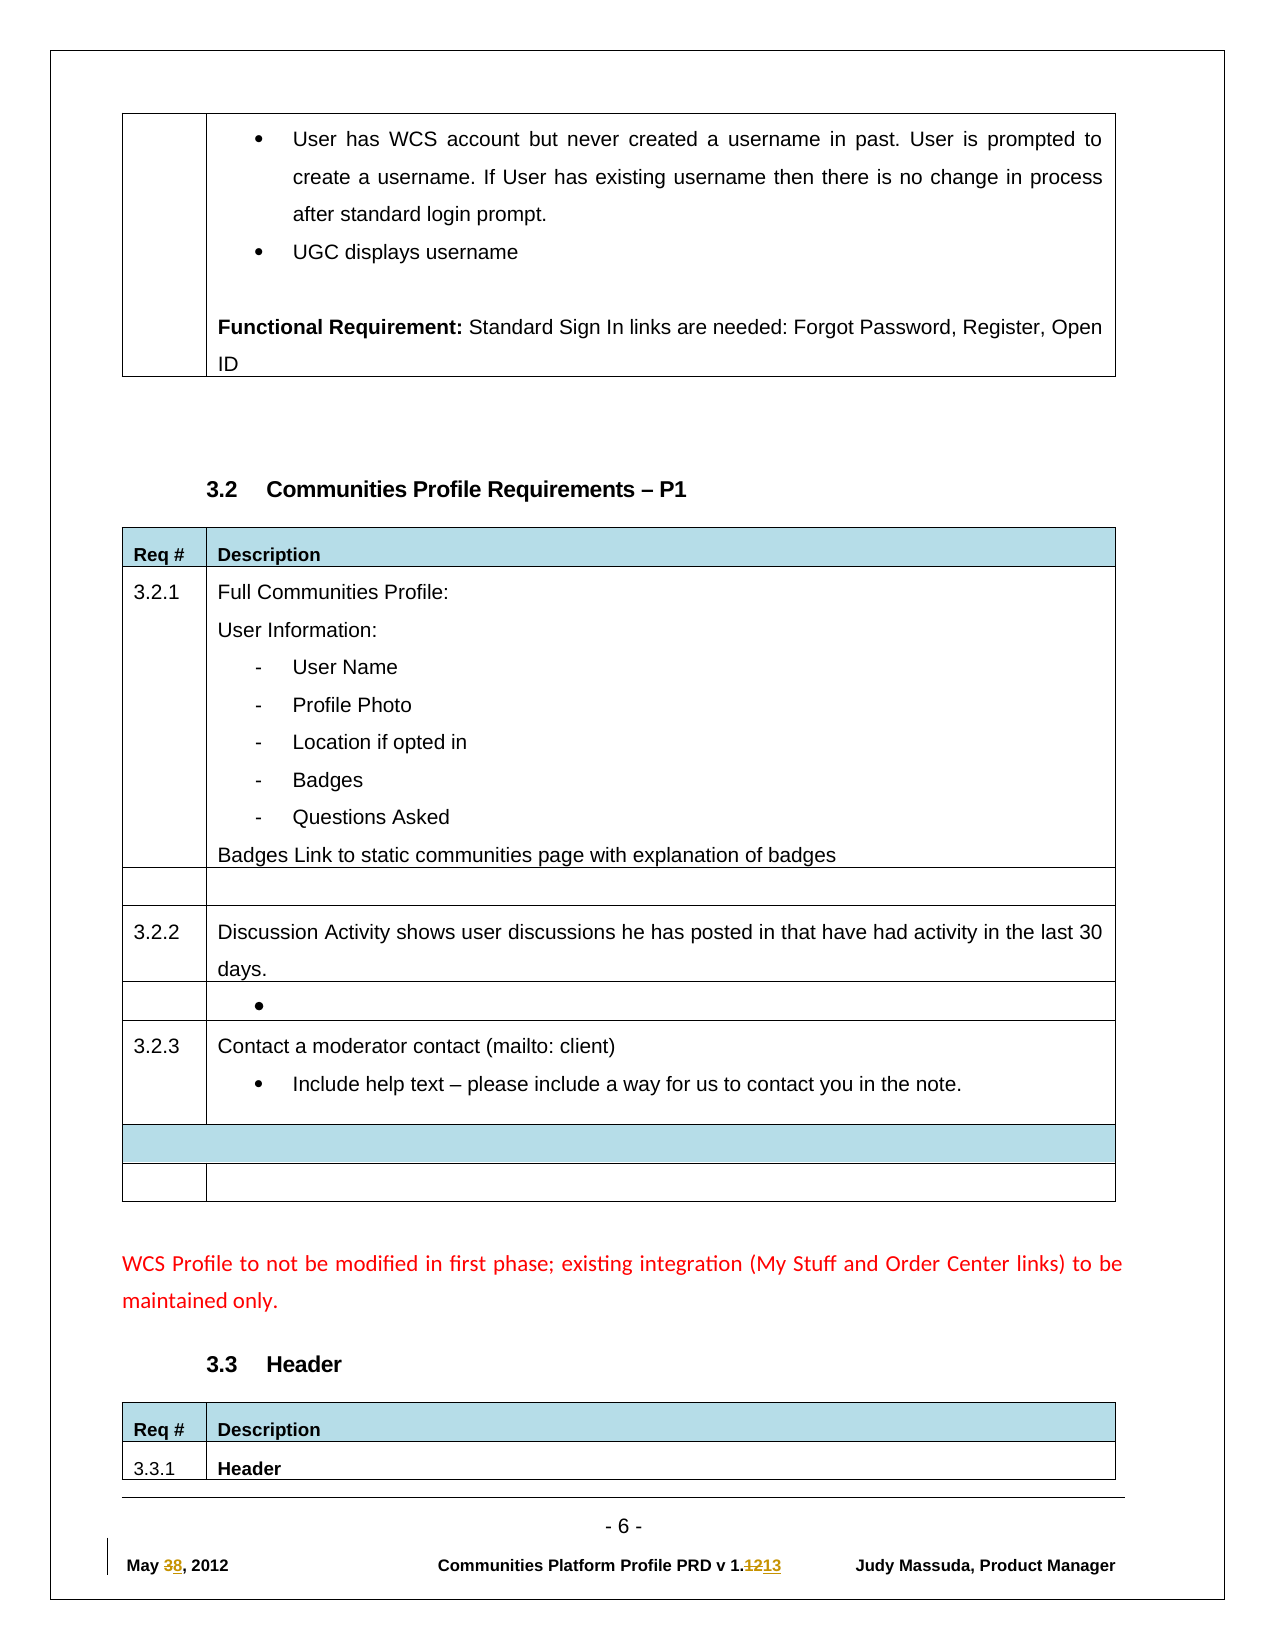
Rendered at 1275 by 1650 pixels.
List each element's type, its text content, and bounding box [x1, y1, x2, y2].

table_header Description [207, 528, 1115, 566]
table_cell [123, 1164, 206, 1201]
table_cell 3.2.1 [123, 567, 206, 867]
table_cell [207, 1442, 1115, 1479]
table_cell [123, 982, 206, 1020]
table_cell [123, 114, 206, 376]
table_cell Discussion Activity shows user discussions he has posted in that have had activity in the last 30 days. [207, 906, 1115, 981]
table_cell 3.2.2 [123, 906, 206, 981]
table_cell [123, 1125, 1115, 1162]
table_cell 3.3.1 [123, 1442, 206, 1479]
table_header Req # [123, 1403, 206, 1441]
table_cell Full Communities Profile: User Information: User Name Profile Photo Location if opted in Badges Questions Asked Badges Link to static communities page with explanation of badges [207, 567, 1115, 867]
table_cell [207, 982, 1115, 1020]
subtitle Header [206, 1339, 1125, 1377]
table_header Description [207, 1403, 1115, 1441]
table_cell [207, 868, 1115, 905]
subtitle Communities Profile Requirements – P1 [206, 464, 1125, 502]
text WCS Profile to not be modified in first phase; existing integration (My Stuff and Order Center links) to be maintained only. [122, 1239, 1125, 1314]
table_cell Contact a moderator contact (mailto: client) Include help text – please include a way for us to contact you in the note. [207, 1021, 1115, 1124]
table_cell [123, 868, 206, 905]
table_cell [207, 1164, 1115, 1201]
table_header Req # [123, 528, 206, 566]
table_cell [207, 114, 1115, 376]
table_cell 3.2.3 [123, 1021, 206, 1124]
